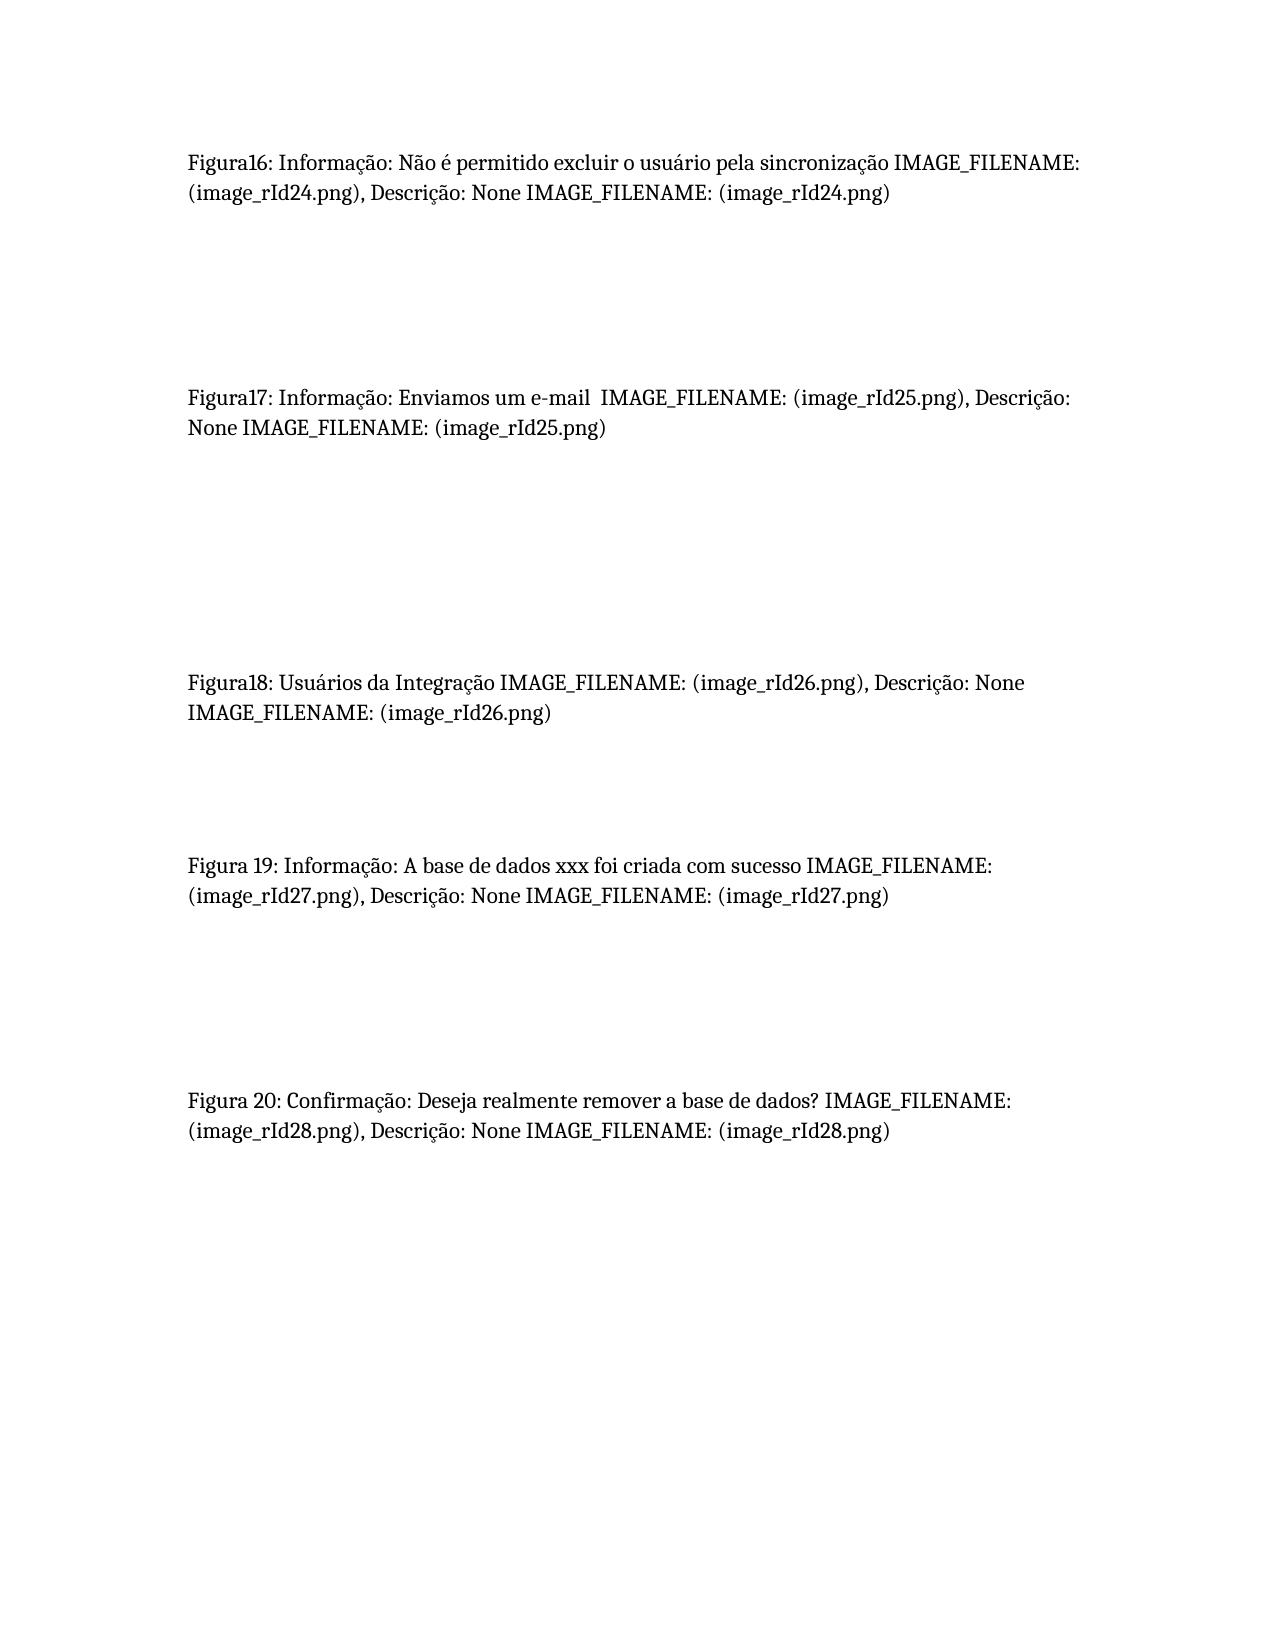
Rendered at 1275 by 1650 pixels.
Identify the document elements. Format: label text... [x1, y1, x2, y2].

text Figura 20: Confirmação: Deseja realmente remover a base de dados? IMAGE_FILENAME: (image_rId28.png), Descrição: None IMAGE_FILENAME: (image_rId28.png) [187, 1087, 1087, 1144]
text Figura18: Usuários da Integração IMAGE_FILENAME: (image_rId26.png), Descrição: None IMAGE_FILENAME: (image_rId26.png) [187, 670, 1087, 726]
text Figura17: Informação: Enviamos um e-mail IMAGE_FILENAME: (image_rId25.png), Descrição: None IMAGE_FILENAME: (image_rId25.png) [187, 384, 1087, 441]
text Figura16: Informação: Não é permitido excluir o usuário pela sincronização IMAGE_FILENAME: (image_rId24.png), Descrição: None IMAGE_FILENAME: (image_rId24.png) [187, 150, 1087, 207]
text Figura 19: Informação: A base de dados xxx foi criada com sucesso IMAGE_FILENAME: (image_rId27.png), Descrição: None IMAGE_FILENAME: (image_rId27.png) [187, 853, 1087, 910]
